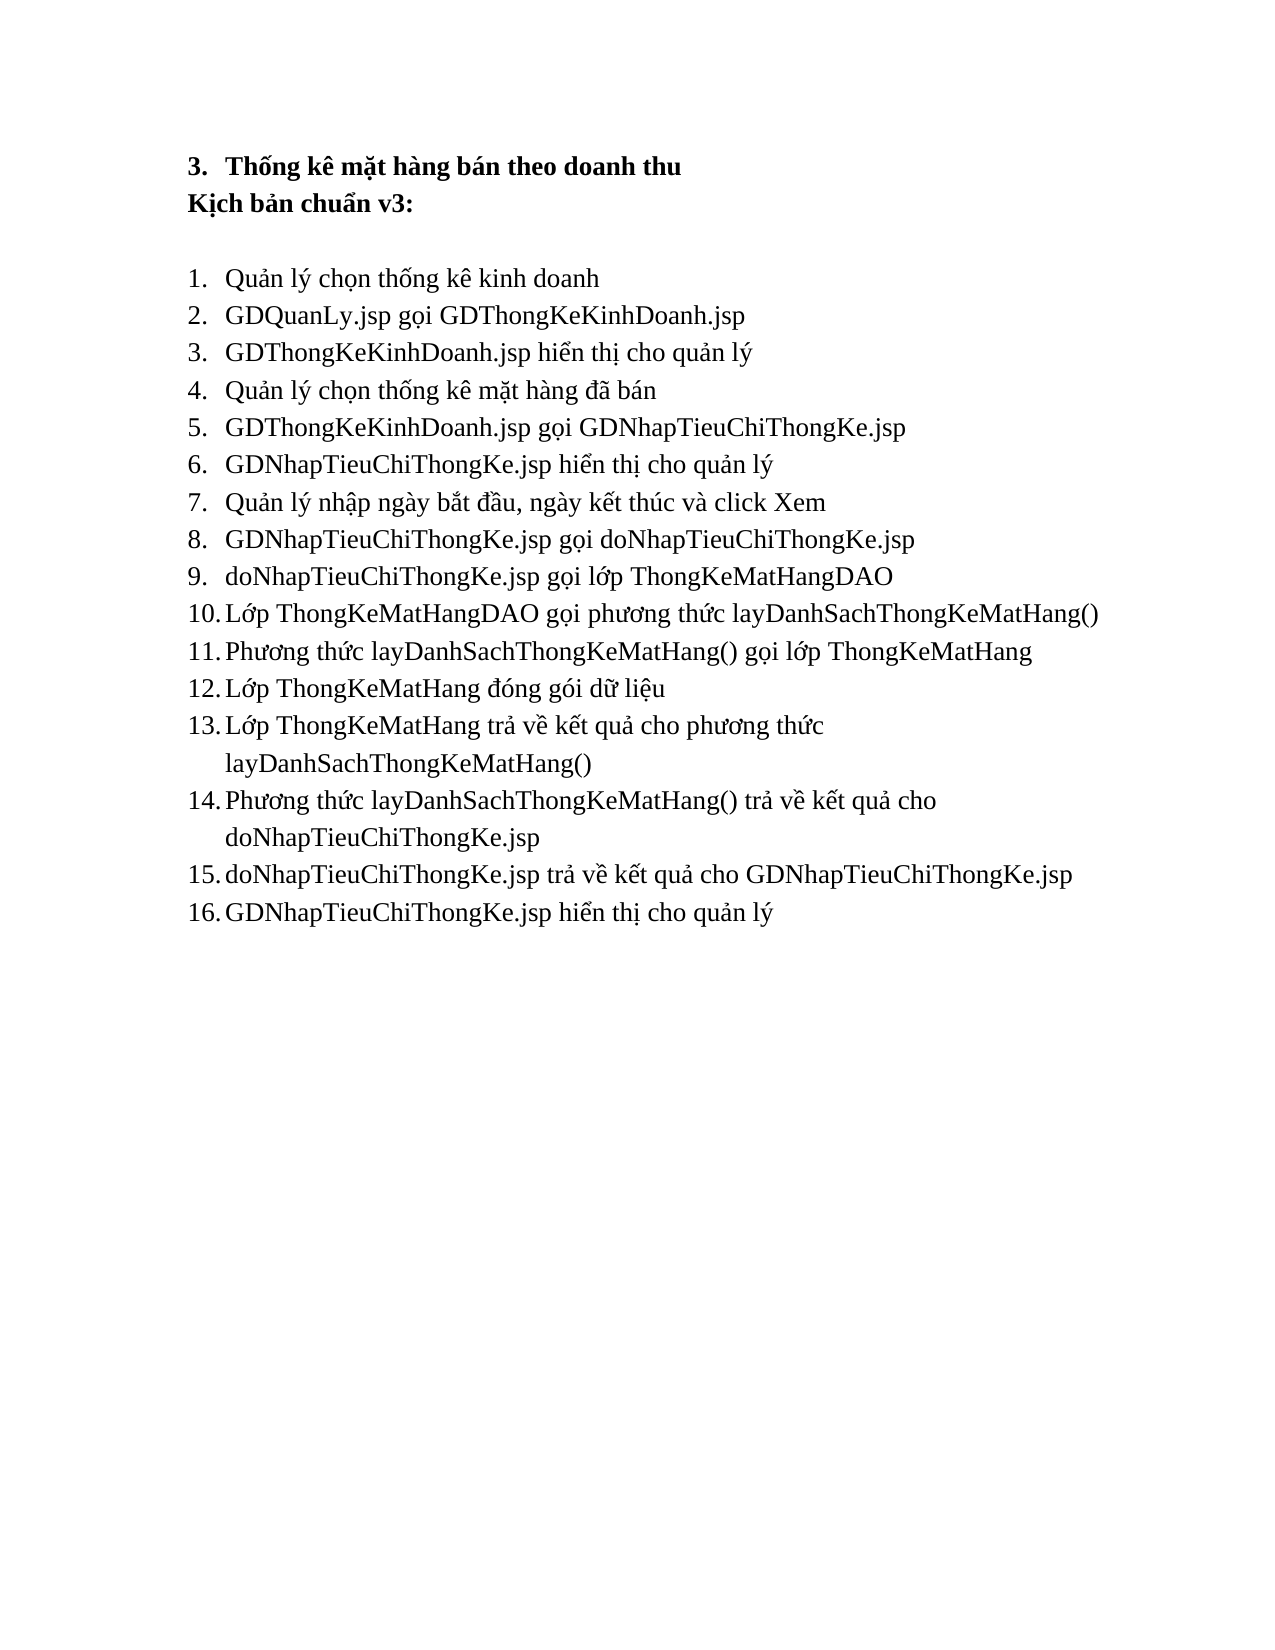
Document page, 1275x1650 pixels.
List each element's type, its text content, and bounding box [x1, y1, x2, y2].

list Phương thức layDanhSachThongKeMatHang() gọi lớp ThongKeMatHang [187, 635, 1125, 666]
list GDNhapTieuChiThongKe.jsp hiển thị cho quản lý [187, 896, 1125, 927]
list GDNhapTieuChiThongKe.jsp hiển thị cho quản lý [187, 448, 1125, 479]
list Thống kê mặt hàng bán theo doanh thu [187, 150, 1125, 181]
list Lớp ThongKeMatHang đóng gói dữ liệu [187, 672, 1125, 703]
list doNhapTieuChiThongKe.jsp trả về kết quả cho GDNhapTieuChiThongKe.jsp [187, 858, 1125, 890]
list Quản lý chọn thống kê mặt hàng đã bán [187, 374, 1125, 405]
list Phương thức layDanhSachThongKeMatHang() trả về kết quả cho doNhapTieuChiThongKe.jsp [187, 784, 1125, 852]
text Kịch bản chuẩn v3: [187, 187, 1125, 218]
list Lớp ThongKeMatHang trả về kết quả cho phương thức layDanhSachThongKeMatHang() [187, 709, 1125, 778]
list GDThongKeKinhDoanh.jsp hiển thị cho quản lý [187, 336, 1125, 368]
list doNhapTieuChiThongKe.jsp gọi lớp ThongKeMatHangDAO [187, 560, 1125, 591]
list Lớp ThongKeMatHangDAO gọi phương thức layDanhSachThongKeMatHang() [187, 597, 1125, 629]
list GDQuanLy.jsp gọi GDThongKeKinhDoanh.jsp [187, 299, 1125, 330]
list GDNhapTieuChiThongKe.jsp gọi doNhapTieuChiThongKe.jsp [187, 523, 1125, 554]
list Quản lý chọn thống kê kinh doanh [187, 262, 1125, 293]
list GDThongKeKinhDoanh.jsp gọi GDNhapTieuChiThongKe.jsp [187, 411, 1125, 442]
list Quản lý nhập ngày bắt đầu, ngày kết thúc và click Xem [187, 486, 1125, 517]
